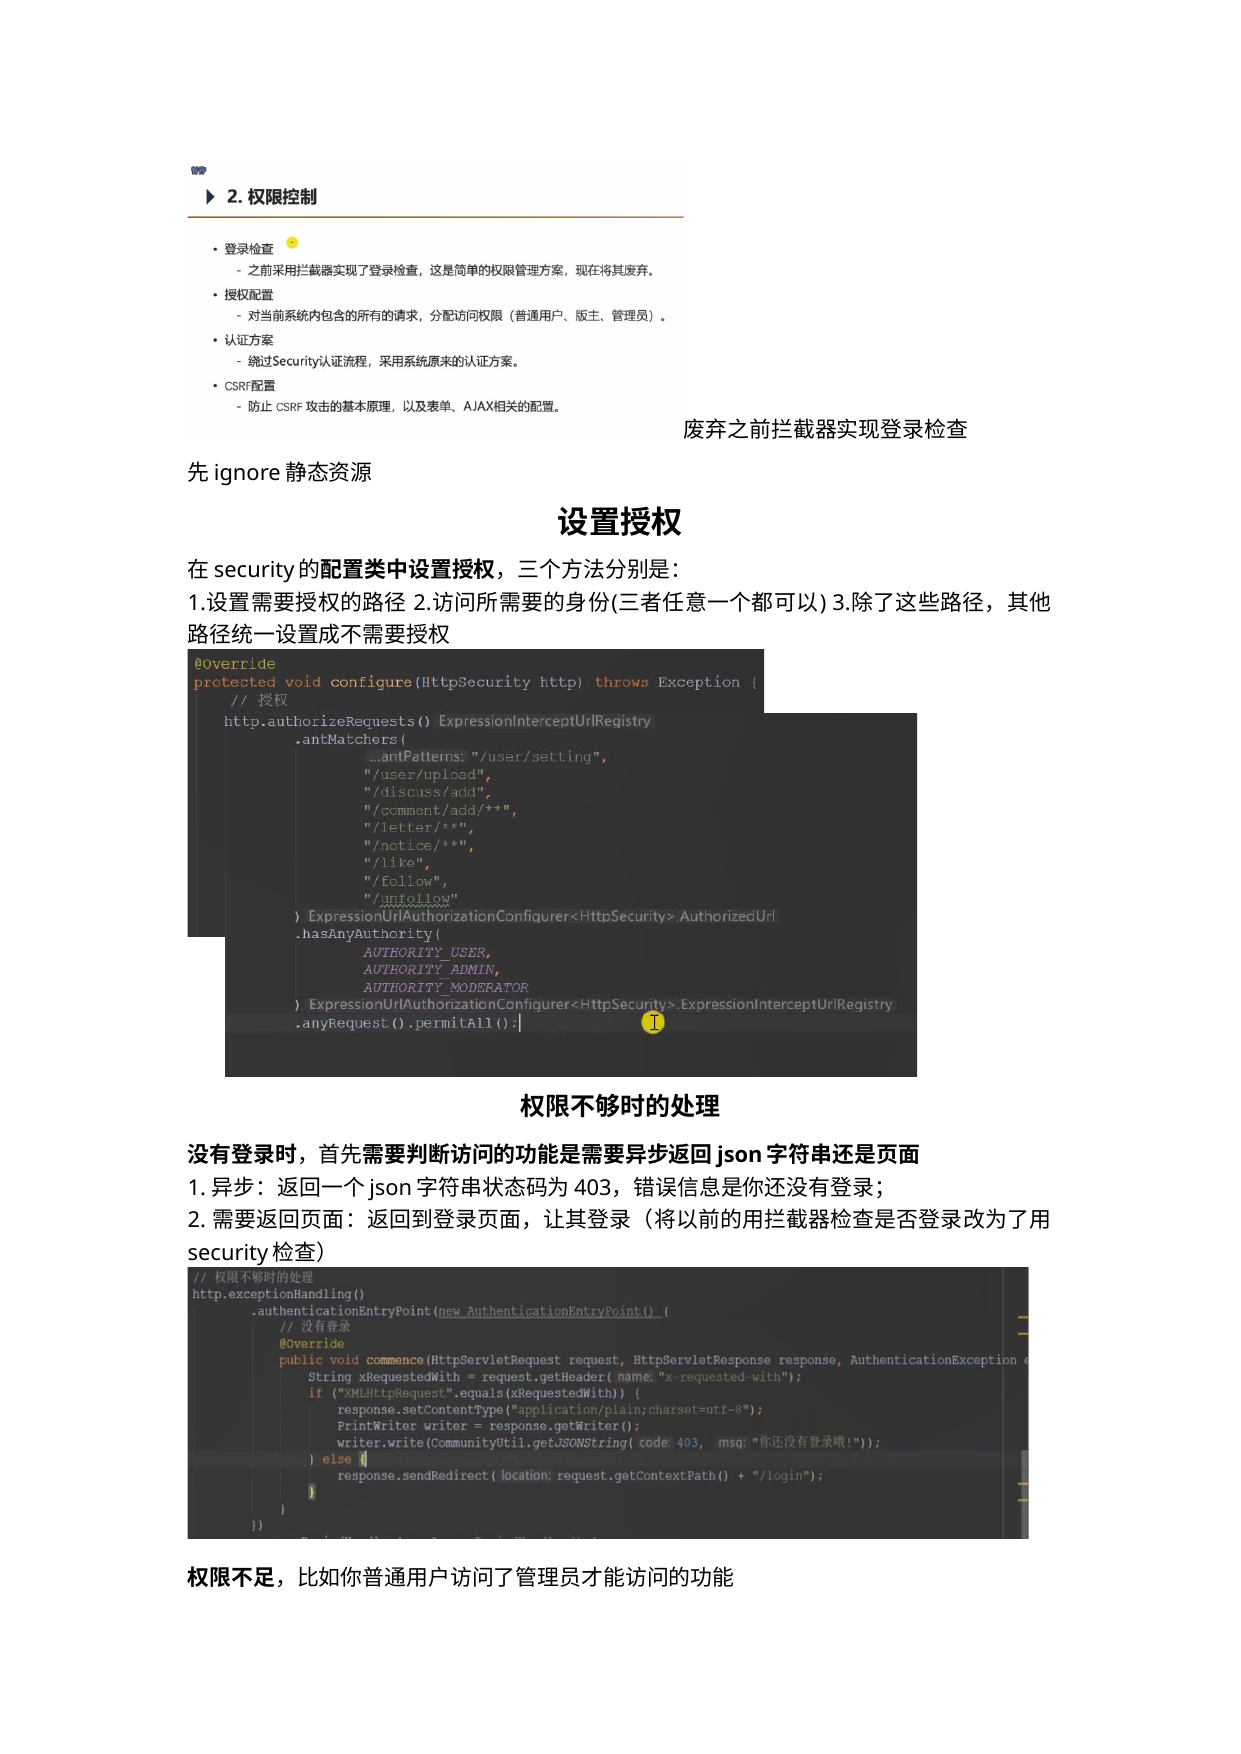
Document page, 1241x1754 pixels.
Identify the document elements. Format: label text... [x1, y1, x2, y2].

text 没有登录时，首先需要判断访问的功能是需要异步返回json字符串还是页面 [187, 1137, 1053, 1169]
picture [187, 162, 684, 438]
text 先ignore静态资源 [187, 454, 1053, 487]
text 权限不足，比如你普通用户访问了管理员才能访问的功能 [187, 1559, 1053, 1592]
text 2. 需要返回页面：返回到登录页面，让其登录（将以前的用拦截器检查是否登录改为了用security检查） [187, 1202, 1053, 1267]
picture [187, 649, 918, 1077]
text 1.设置需要授权的路径 2.访问所需要的身份(三者任意一个都可以) 3.除了这些路径，其他路径统一设置成不需要授权 [187, 584, 1053, 649]
text 在security的配置类中设置授权，三个方法分别是： [187, 552, 1053, 584]
picture [187, 1267, 1029, 1539]
list 异步：返回一个json字符串状态码为403，错误信息是你还没有登录； [187, 1169, 1053, 1202]
text 设置授权 [187, 487, 1053, 552]
text 权限不够时的处理 [187, 1072, 1053, 1137]
